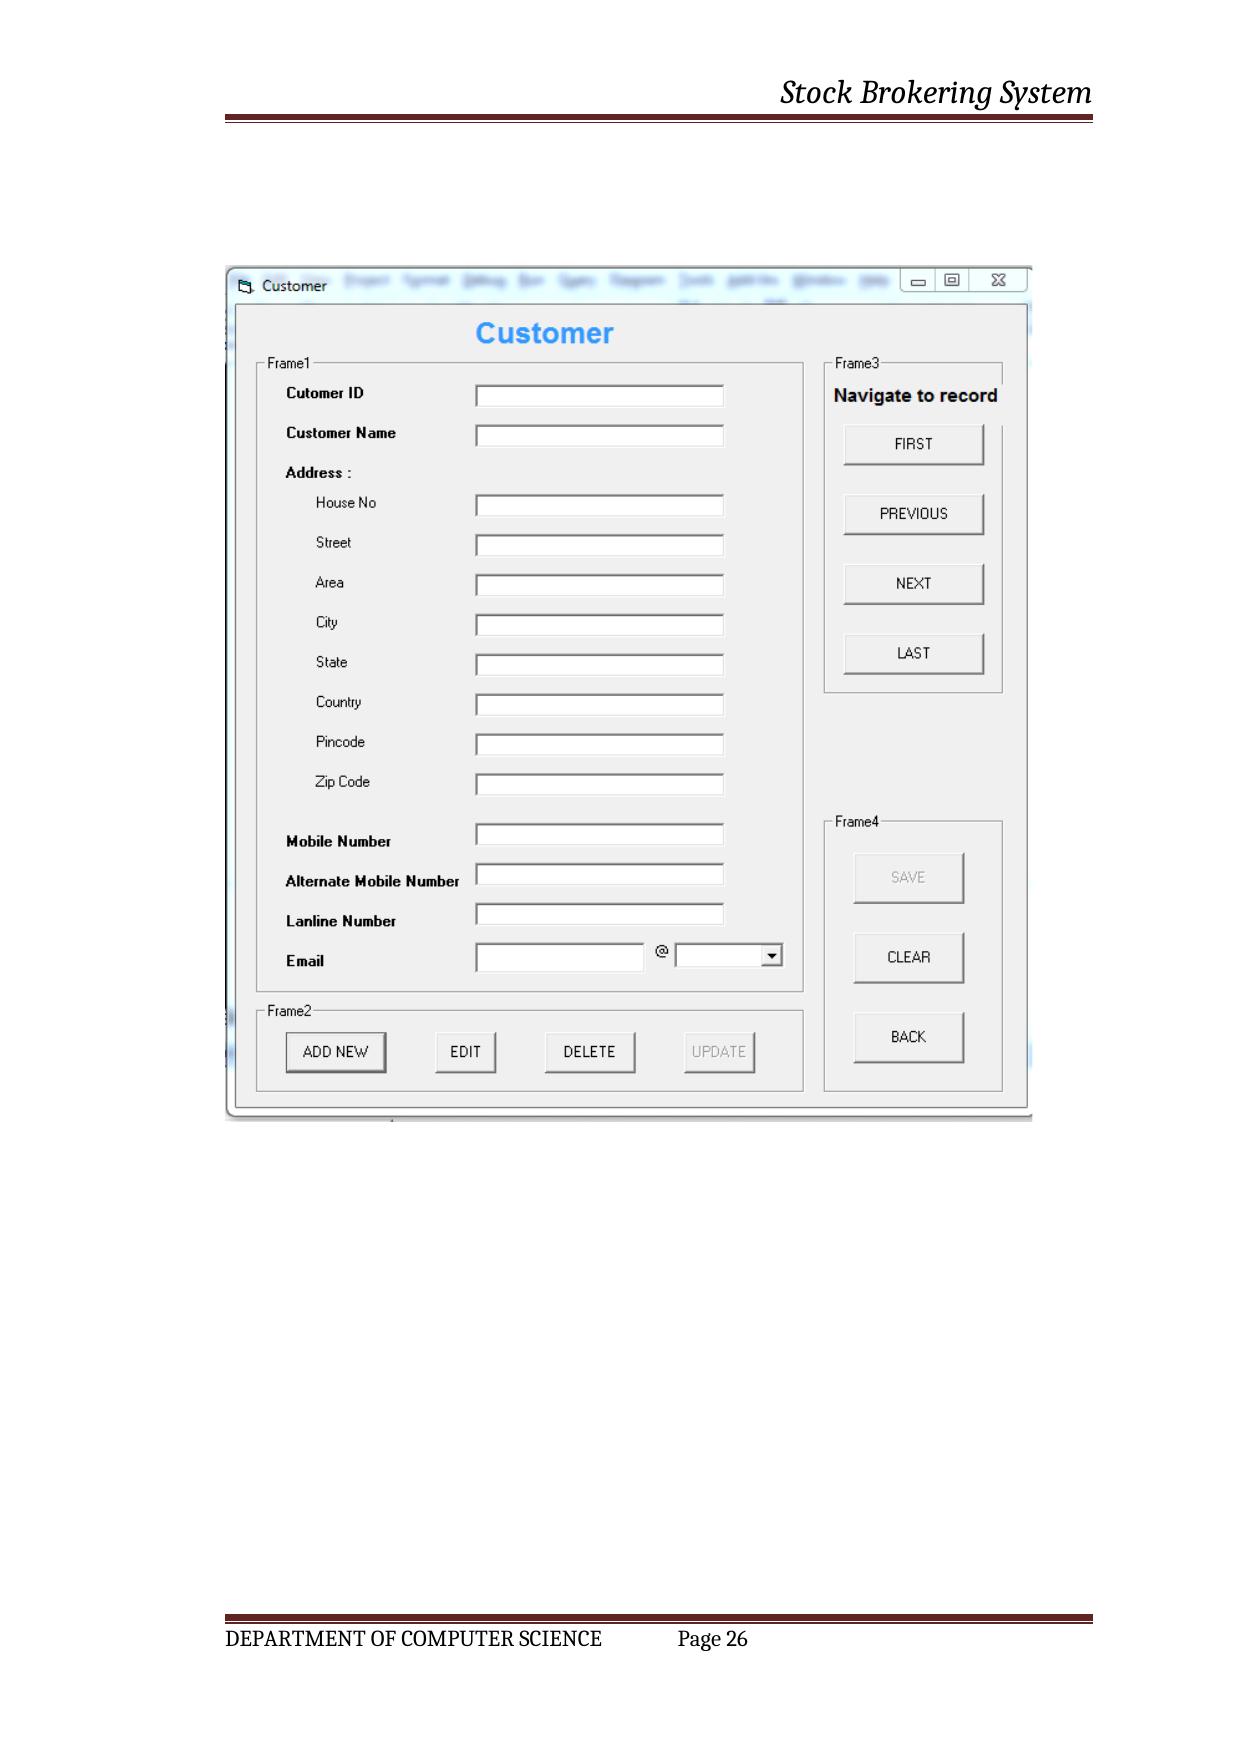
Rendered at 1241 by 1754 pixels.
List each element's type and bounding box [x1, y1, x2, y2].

picture [225, 265, 1033, 1122]
